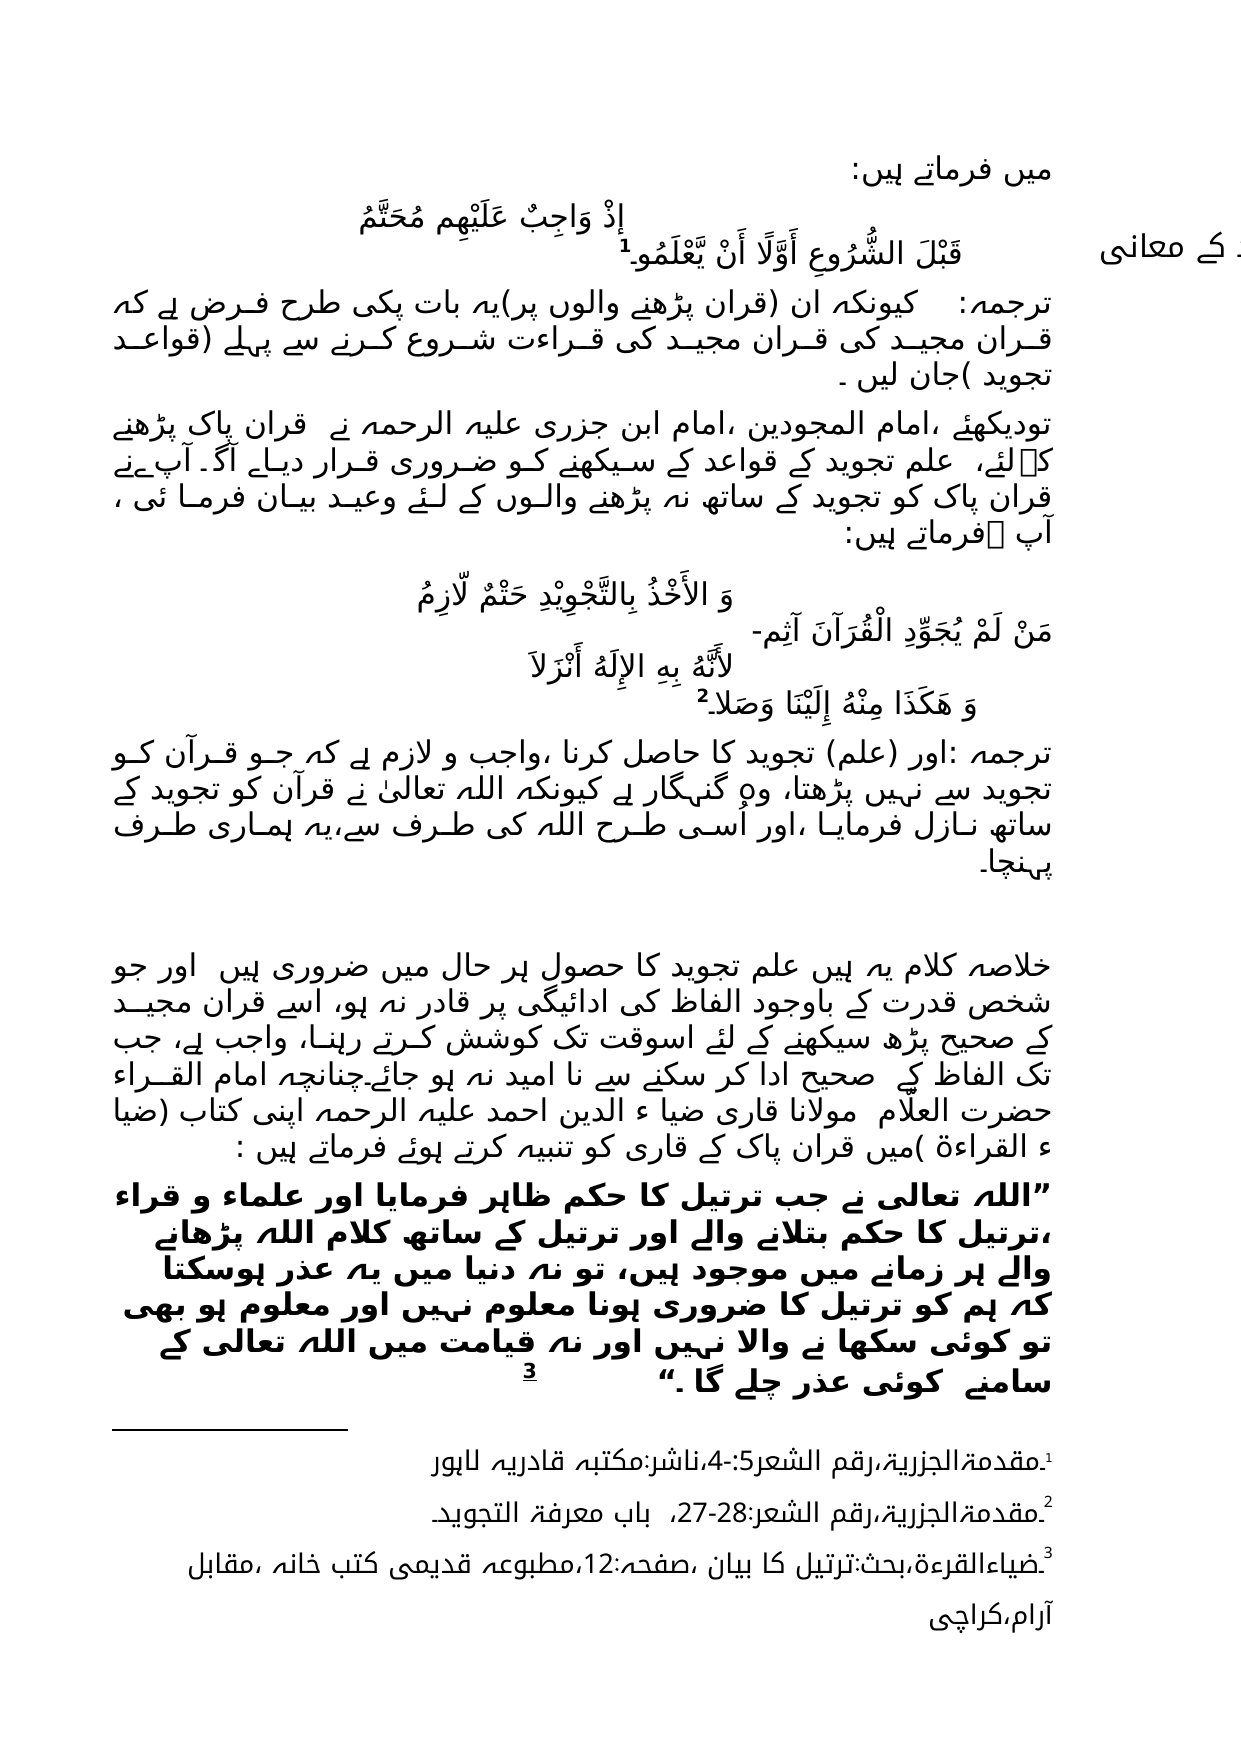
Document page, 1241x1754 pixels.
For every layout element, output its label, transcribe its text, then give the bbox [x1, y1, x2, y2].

text ترجمہ :اور (علم) تجوید کا حاصل کرنا ،واجب و لازم ہے کہ جو قرآن کو تجوید سے نہیں پڑھتا، وہ گنہگار ہے کیونکہ اللہ تعالیٰ نے قرآن کو تجوید کے ساتھ نازل فرمایا ،اور اُسی طرح اللہ کی طرف سے،یہ ہماری طرف پہنچا۔ [112, 734, 1053, 879]
text خلاصہ کلام یہ ہیں علم تجوید کا حصول ہر حال میں ضروری ہیں اور جو شخص قدرت کے باوجود الفاظ کی ادائیگی پر قادر نہ ہو، اسے قران مجید کے صحیح پڑھ سیکھنے کے لئے اسوقت تک کوشش کرتے رہنا، واجب ہے، جب تک الفاظ کے صحیح ادا کر سکنے سے نا امید نہ ہو جائے۔چنانچہ امام القراء حضرت العلّام مولانا قاری ضیا ء الدین احمد علیہ الرحمہ اپنی کتاب ﴿ضیا ء القراءۃ ﴾میں قران پاک کے قاری کو تنبیہ کرتے ہوئے فرماتے ہیں : [112, 904, 1053, 1165]
text وَ الأَخْذُ بِالتَّجْوِيْدِ حَتْمٌ لّازِمُ مَنْ لَمْ يُجَوِّدِ الْقُرَآنَ آثِم- [202, 576, 1053, 649]
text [112, 150, 1053, 186]
text ترجمہ: کیونکہ ان (قران پڑھنے والوں پر)یہ بات پکی طرح فرض ہے کہ قران مجید کی قران مجید کی قراءت شروع کرنے سے پہلے (قواعد تجوید )جان لیں ۔ [112, 284, 1053, 393]
text لأَنَّهُ بِهِ الإِلَهُ أَنْزَلاَ وَ هَكَذَا مِنْهُ إِلَيْنَا وَصَلا۔ [202, 649, 978, 721]
text إذْ وَاجِبٌ عَلَيْهِم مُحَتَّمُ قَبْلَ الشُّرُوعِ أَوَّلًا أَنْ يَّعْلَمُو۔ [202, 199, 963, 272]
text ”اللہ تعالی نے جب ترتیل کا حکم ظاہر فرمایا اور علماء و قراء ،ترتیل کا حکم بتلانے والے اور ترتیل کے ساتھ کلام اللہ پڑھانے والے ہر زمانے میں موجود ہیں، تو نہ دنیا میں یہ عذر ہوسکتا کہ ہم کو ترتیل کا ضروری ہونا معلوم نہیں اور معلوم ہو بھی تو کوئی سکھا نے والا نہیں اور نہ قیامت میں اللہ تعالی کے سامنے کوئی عذر چلے گا ۔“ [112, 1178, 1053, 1401]
text تودیکھئے ،امام المجودین ،امام ابن جزری علیہ الرحمہ نے قران پاک پڑھنے کے لئے، علم تجوید کے قواعد کے سیکھنے کو ضروری قرار دیا ۔ آگے آپ ﷬نے قران پاک کو تجوید کے ساتھ نہ پڑھنے والوں کے لئے وعید بیان فرما ئی ، آپ ﷬فرماتے ہیں: [112, 406, 1053, 551]
